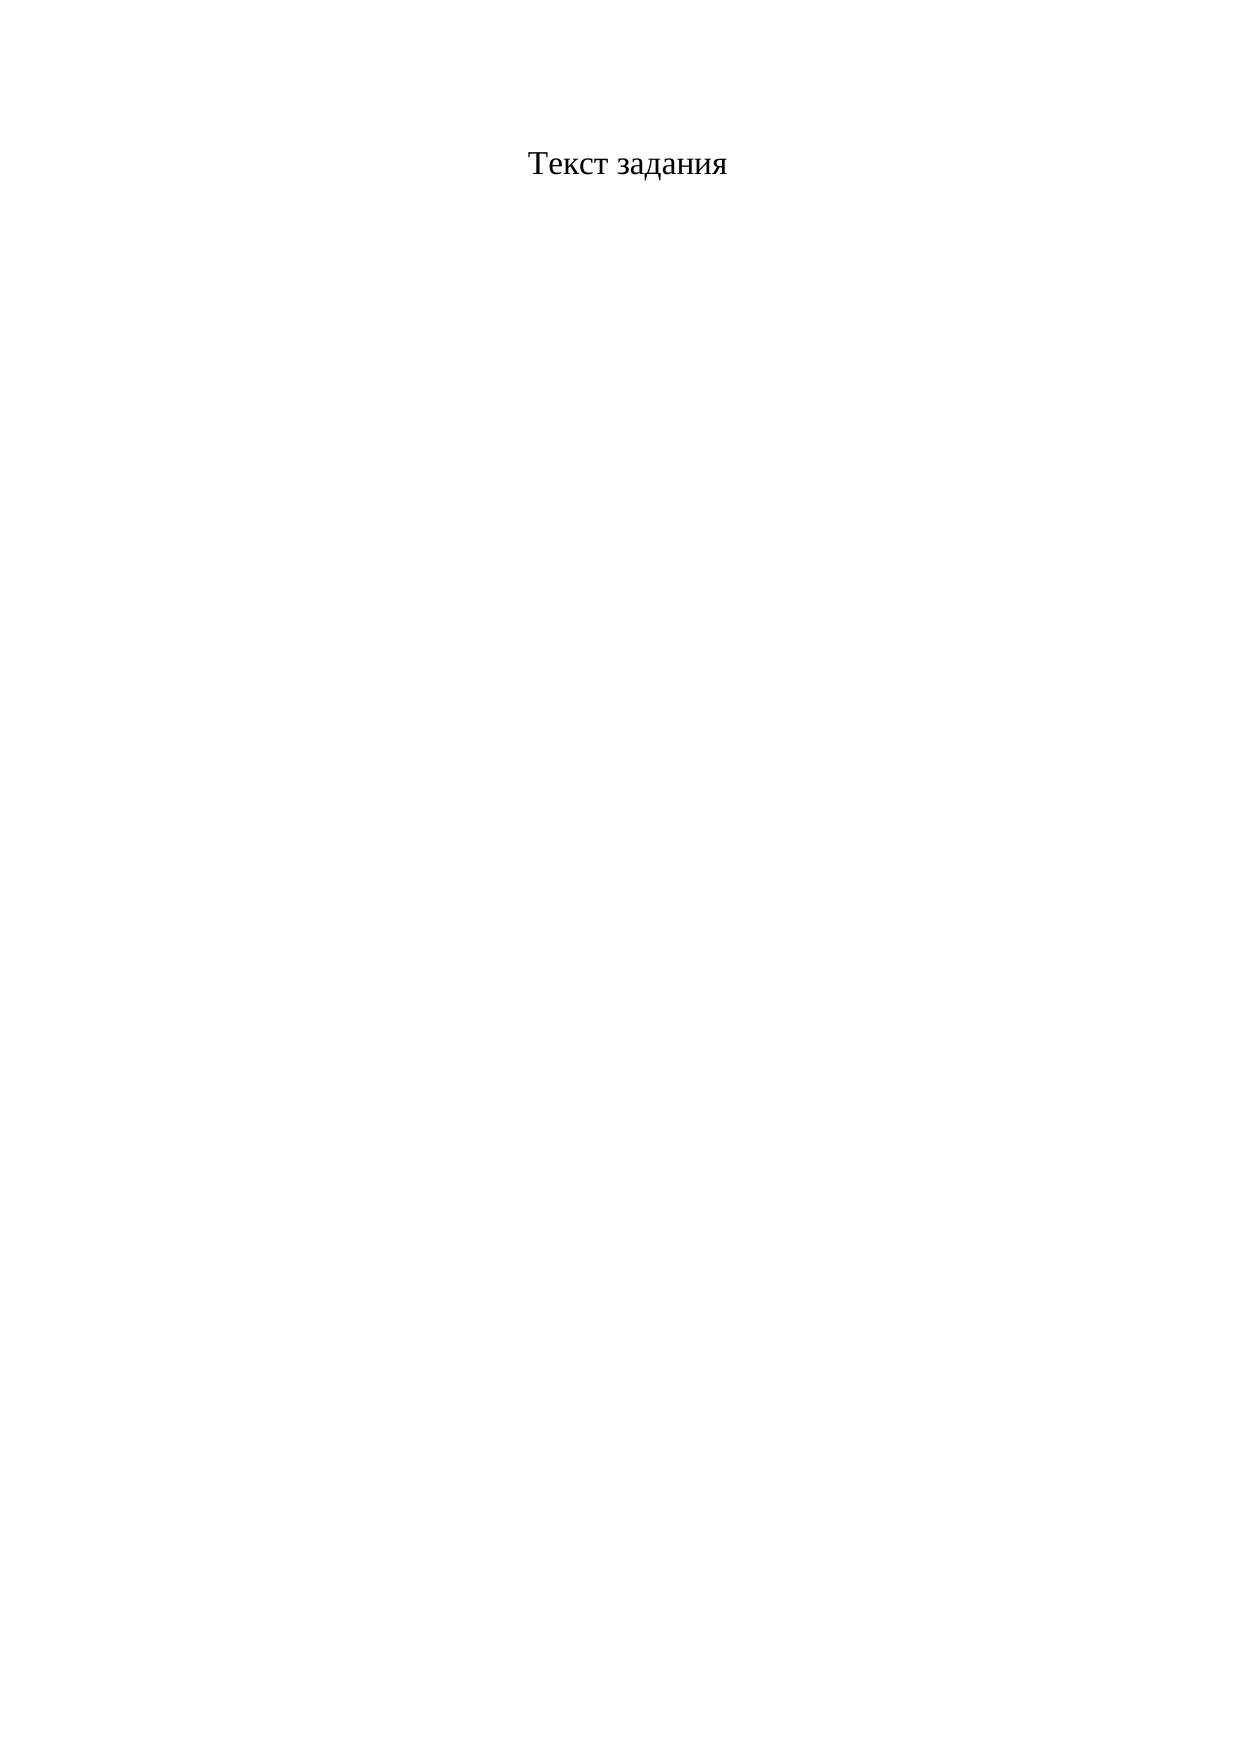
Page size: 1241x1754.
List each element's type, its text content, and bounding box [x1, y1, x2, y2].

subtitle Текст задания [103, 143, 1152, 181]
